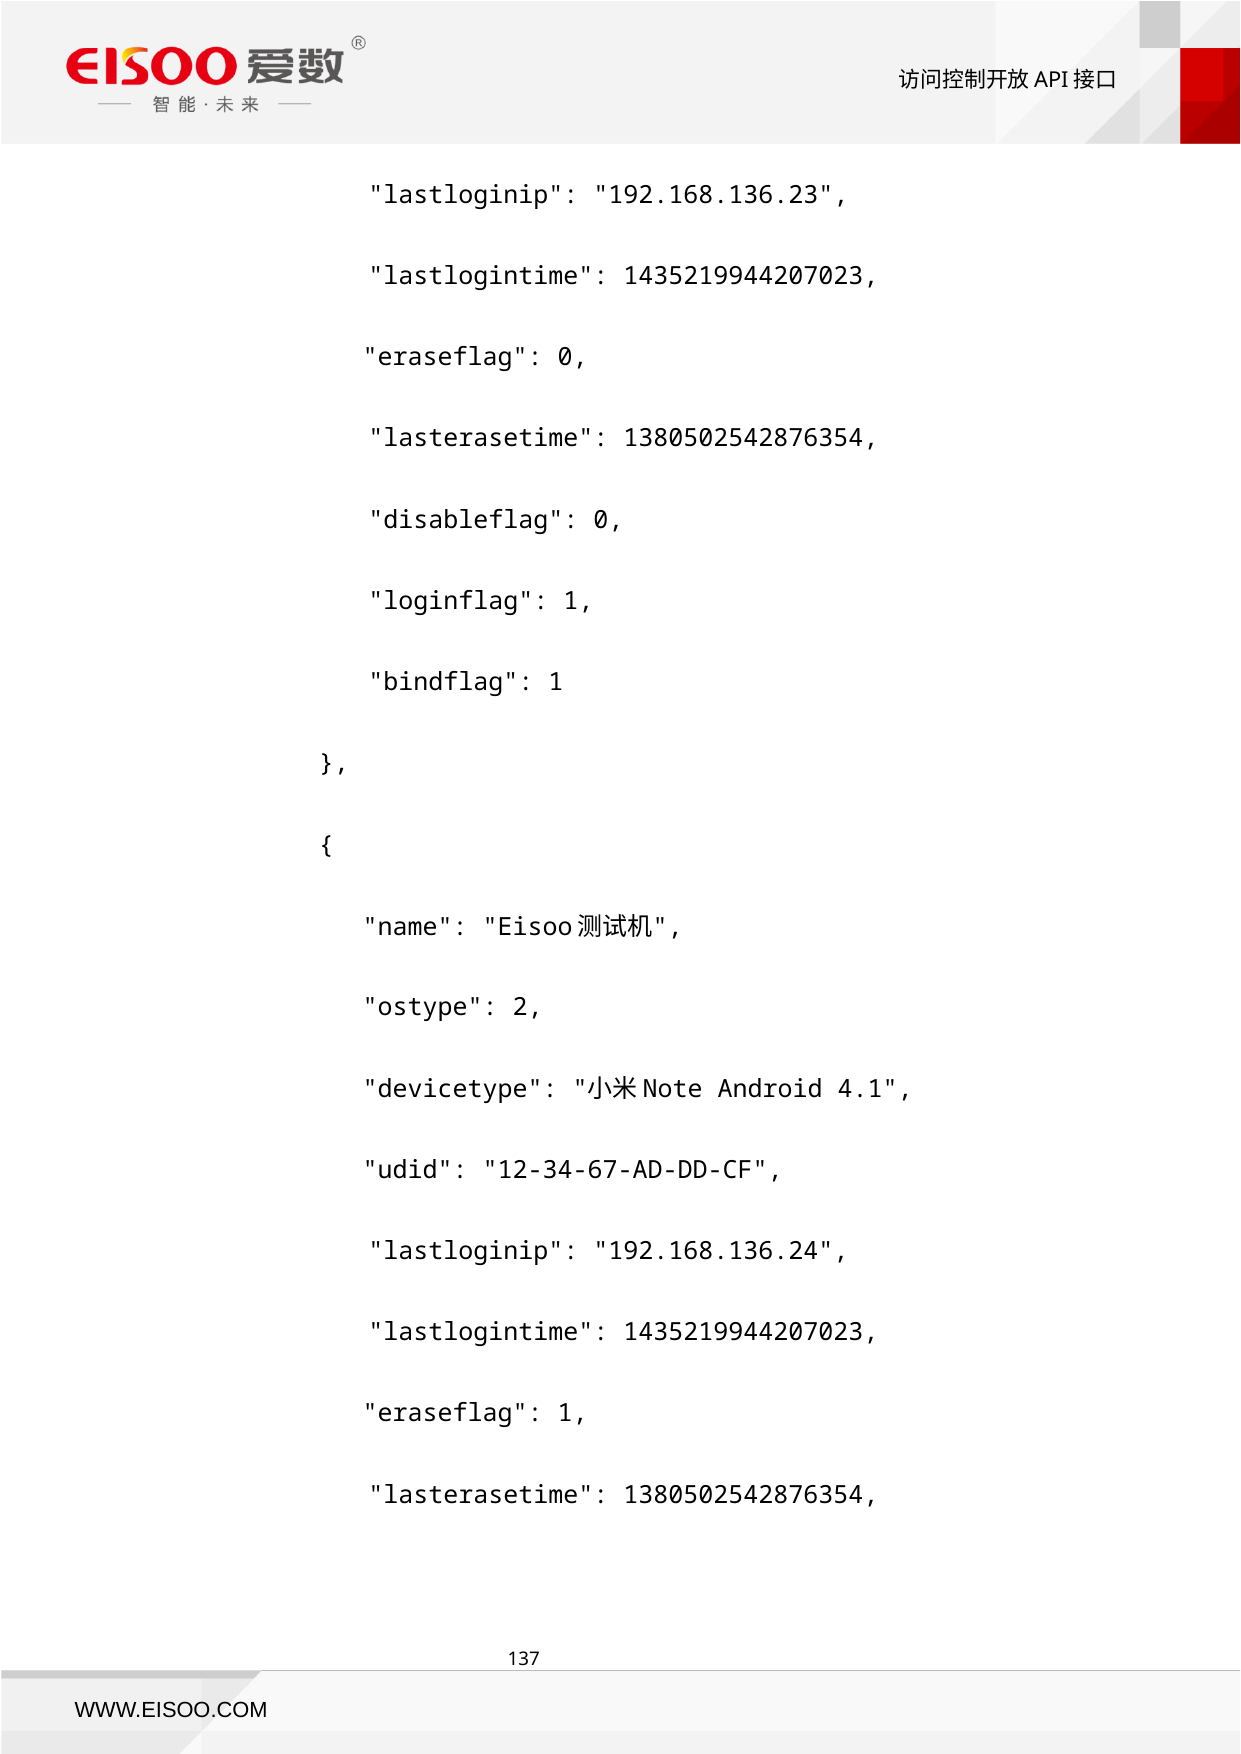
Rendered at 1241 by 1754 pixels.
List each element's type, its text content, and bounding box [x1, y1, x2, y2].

text "lastloginip": "192.168.136.24", [187, 1217, 1053, 1282]
text "eraseflag": 1, [187, 1379, 1053, 1444]
text "lastloginip": "192.168.136.23", [187, 161, 1053, 226]
text "devicetype": "小米Note Android 4.1", [187, 1054, 1053, 1119]
text "disableflag": 0, [187, 486, 1053, 551]
text "lastlogintime": 1435219944207023, [187, 242, 1053, 307]
text { [187, 811, 1053, 876]
picture [1, 1, 1241, 158]
text "bindflag": 1 [187, 648, 1053, 713]
text "lasterasetime": 1380502542876354, [187, 1461, 1053, 1526]
text "name": "Eisoo测试机", [187, 892, 1053, 957]
text "ostype": 2, [187, 973, 1053, 1038]
text "loginflag": 1, [187, 567, 1053, 632]
text "lasterasetime": 1380502542876354, [187, 404, 1053, 469]
picture [1, 1665, 1241, 1754]
text "udid": "12-34-67-AD-DD-CF", [187, 1136, 1053, 1201]
text "eraseflag": 0, [187, 323, 1053, 388]
text "lastlogintime": 1435219944207023, [187, 1298, 1053, 1363]
text }, [187, 729, 1053, 794]
